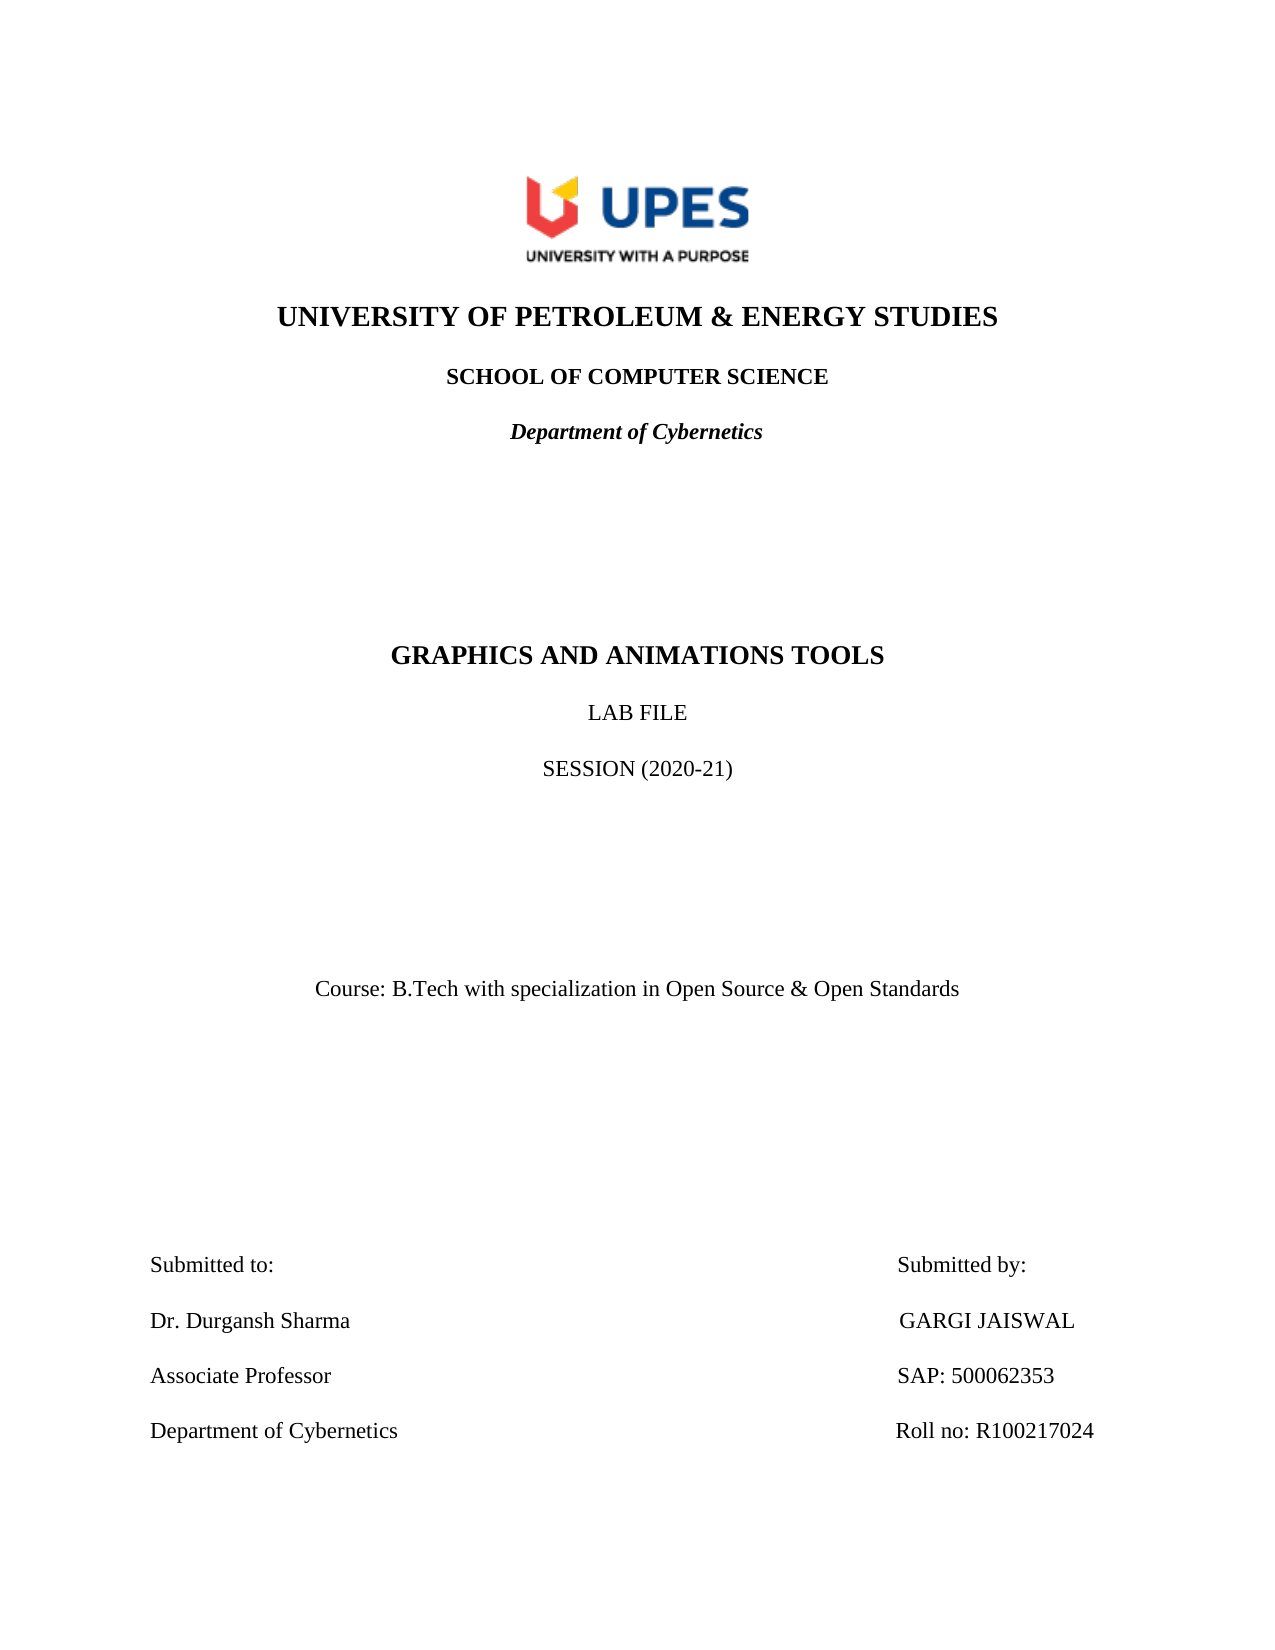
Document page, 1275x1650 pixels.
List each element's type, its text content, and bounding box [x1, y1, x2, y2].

text Dr. Durgansh Sharma GARGI JAISWAL [150, 1307, 1125, 1333]
text Department of Cybernetics Roll no: R100217024 [150, 1417, 1125, 1443]
text SCHOOL OF COMPUTER SCIENCE [150, 363, 1125, 389]
text UNIVERSITY OF PETROLEUM & ENERGY STUDIES [150, 299, 1125, 333]
text Course: B.Tech with specialization in Open Source & Open Standards [150, 976, 1125, 1002]
picture [526, 175, 749, 271]
text SESSION (2020-21) [150, 755, 1125, 781]
text GRAPHICS AND ANIMATIONS TOOLS [150, 639, 1125, 670]
text Submitted to: Submitted by: [150, 1252, 1125, 1278]
text LAB FILE [150, 699, 1125, 726]
text Department of Cybernetics [150, 418, 1125, 444]
text Associate Professor SAP: 500062353 [150, 1362, 1125, 1388]
